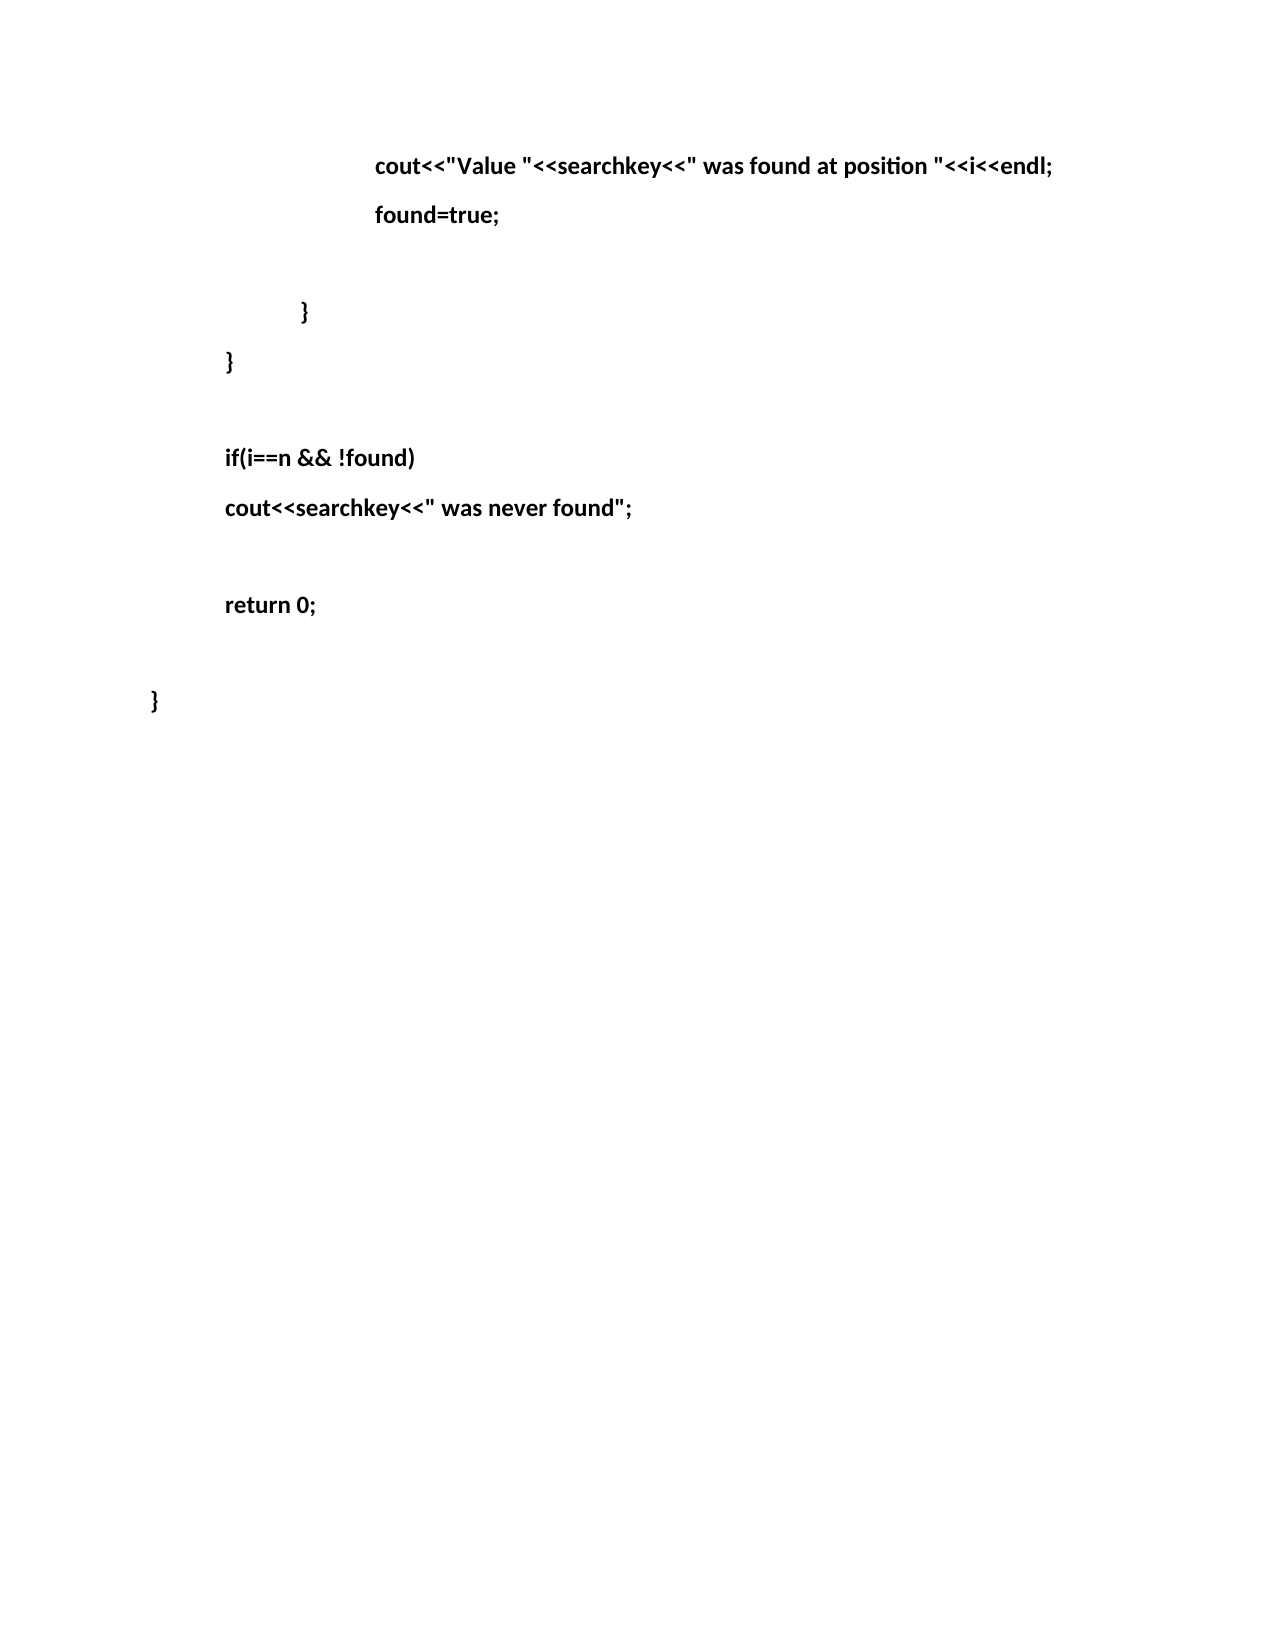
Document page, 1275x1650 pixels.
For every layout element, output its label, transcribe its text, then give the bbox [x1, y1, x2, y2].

text cout<<"Value "<<searchkey<<" was found at position "<<i<<endl; [150, 150, 1125, 181]
text } [150, 346, 1125, 376]
text if(i==n && !found) [150, 442, 1125, 473]
text return 0; [150, 589, 1125, 619]
text } [150, 685, 1125, 716]
text cout<<searchkey<<" was never found"; [150, 492, 1125, 523]
text } [150, 296, 1125, 327]
text found=true; [150, 199, 1125, 230]
